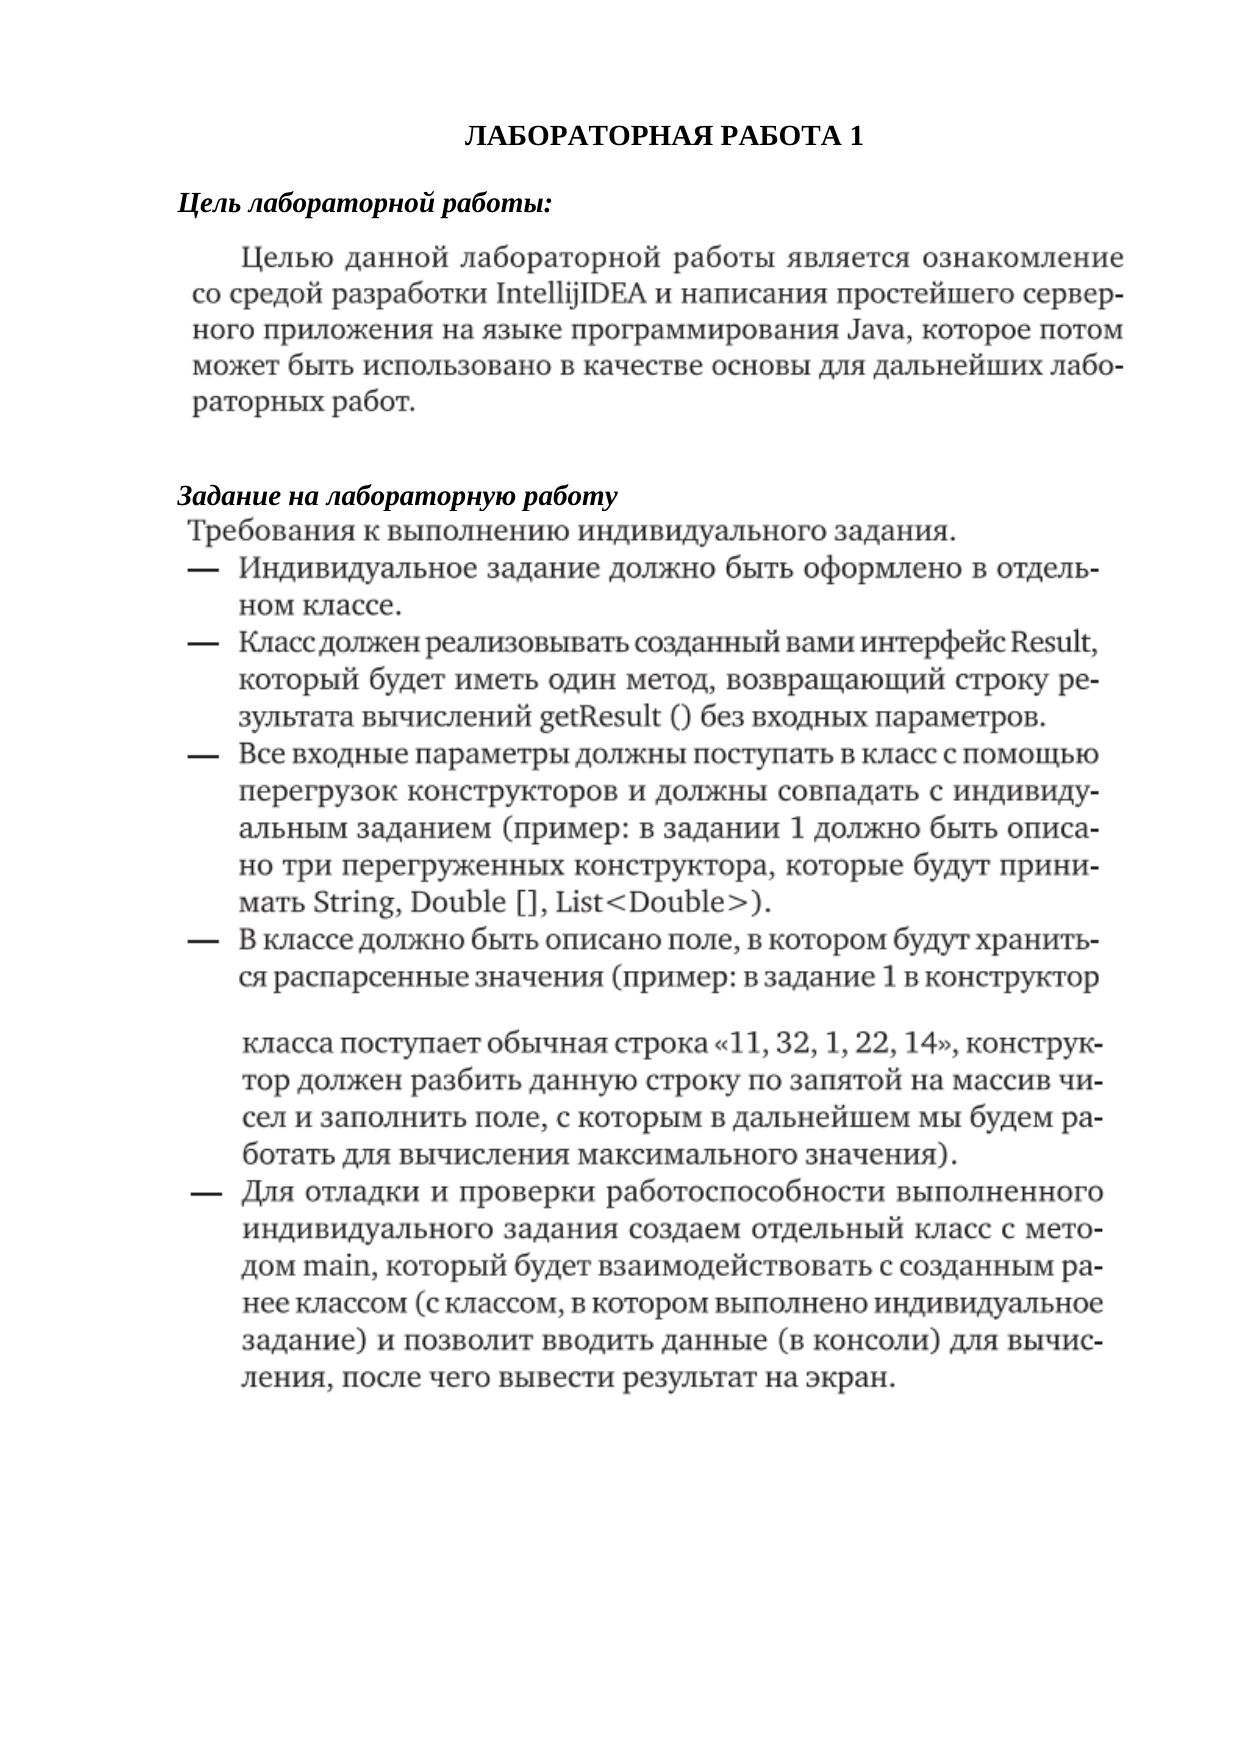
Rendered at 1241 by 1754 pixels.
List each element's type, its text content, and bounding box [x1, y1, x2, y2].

picture [177, 231, 1152, 425]
picture [177, 511, 1152, 1420]
text Задание на лабораторную работу [177, 478, 1152, 511]
text Цель лабораторной работы: [177, 185, 1152, 219]
text ЛАБОРАТОРНАЯ РАБОТА 1 [177, 118, 1152, 152]
